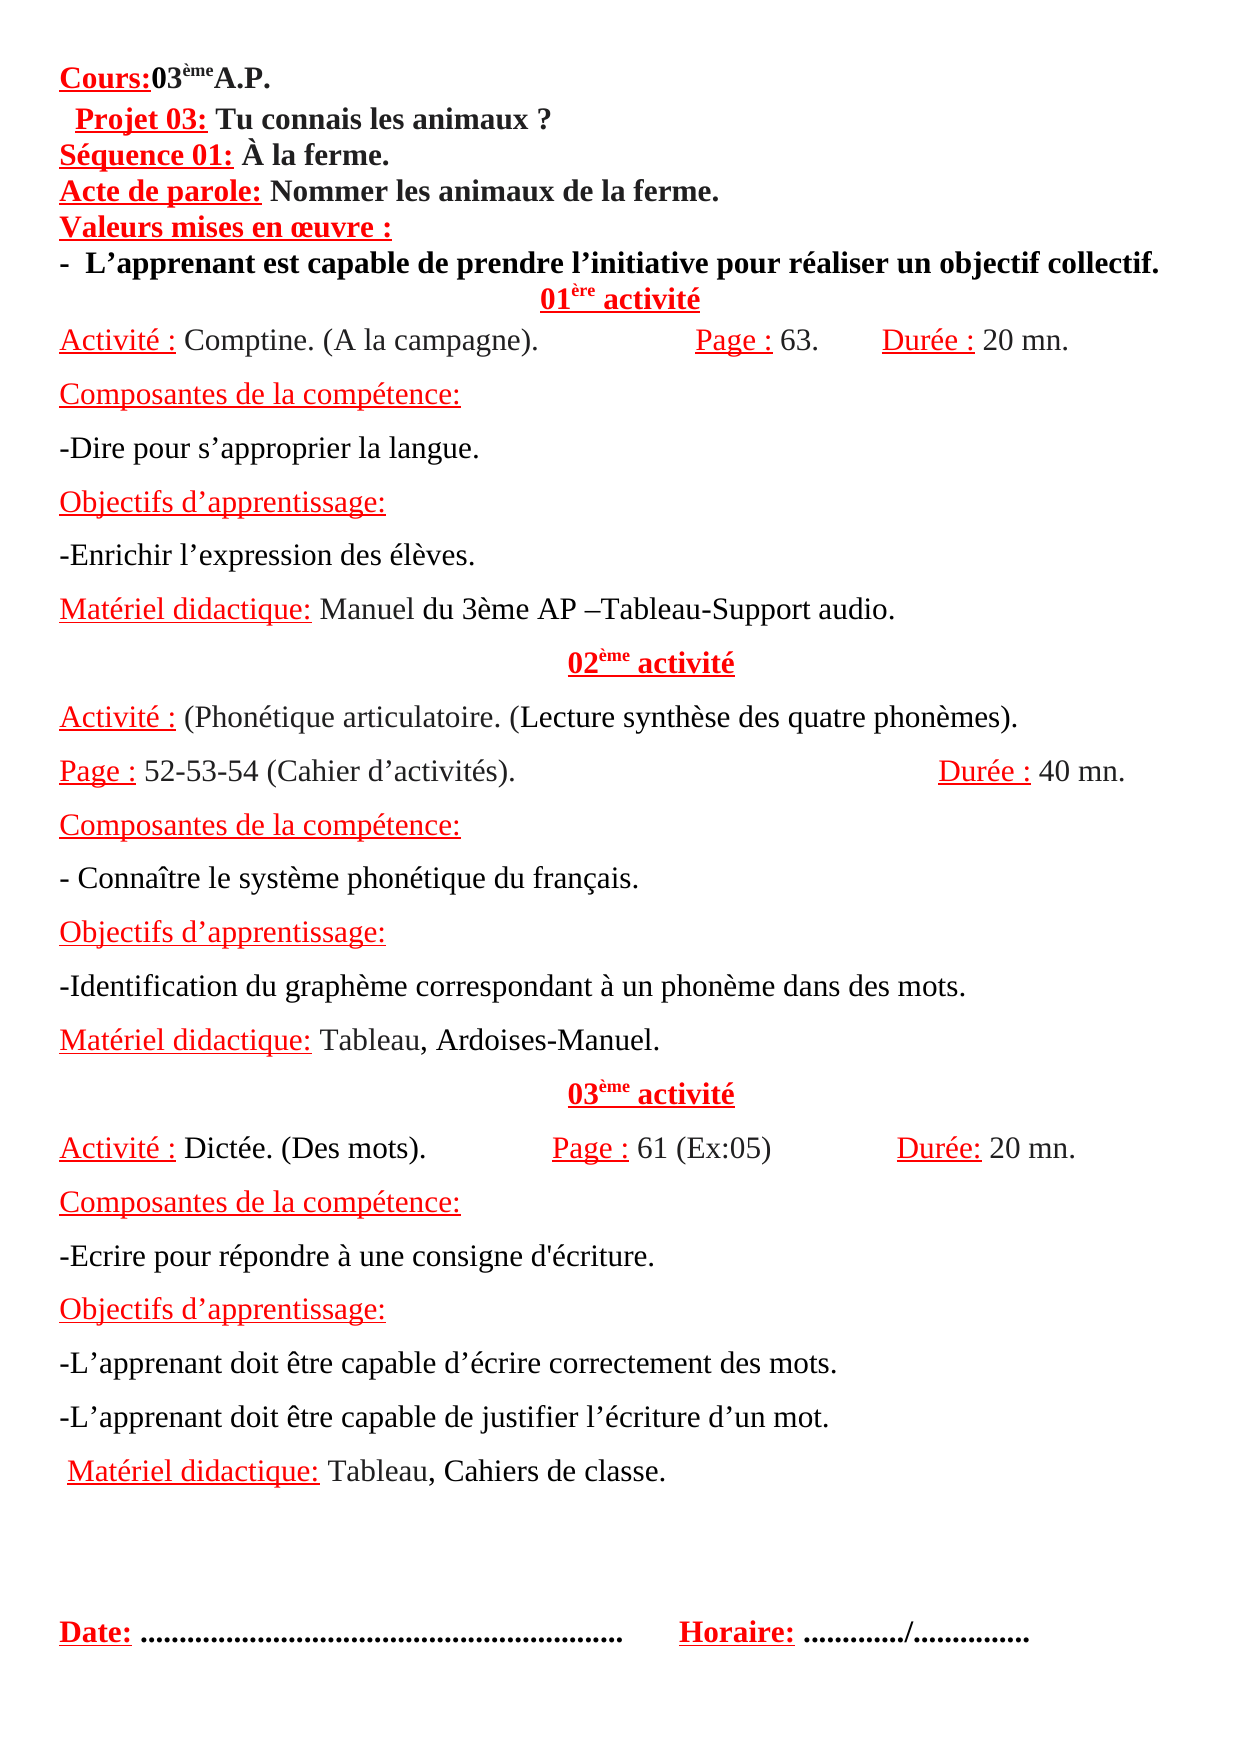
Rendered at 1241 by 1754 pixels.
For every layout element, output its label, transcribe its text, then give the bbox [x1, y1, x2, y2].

text -L’apprenant doit être capable de justifier l’écriture d’un mot. [59, 1398, 1181, 1434]
text Projet 03: Tu connais les animaux ? [59, 100, 1181, 136]
text -Enrichir l’expression des élèves. [59, 537, 1181, 573]
text Activité : Dictée. (Des mots). Page : 61 (Ex:05) Durée: 20 mn. [59, 1129, 1181, 1165]
text Page : 52-53-54 (Cahier d’activités). Durée : 40 mn. [59, 752, 1181, 788]
text Objectifs d’apprentissage: [59, 914, 1181, 949]
text Matériel didactique: Manuel du 3ème AP –Tableau-Support audio. [59, 591, 1181, 626]
text 01ère activité [59, 280, 1181, 316]
text Acte de parole: Nommer les animaux de la ferme. [59, 172, 1181, 208]
text Matériel didactique: Tableau, Cahiers de classe. [59, 1452, 1181, 1488]
text Composantes de la compétence: [59, 375, 1181, 411]
text Séquence 01: À la ferme. [59, 136, 1181, 172]
list 02ème activité [59, 644, 1169, 680]
text Composantes de la compétence: [59, 806, 1181, 842]
text Cours:03èmeA.P. [59, 59, 1181, 95]
text Composantes de la compétence: [59, 1183, 1181, 1219]
text Valeurs mises en œuvre : [59, 208, 1181, 244]
text -Dire pour s’approprier la langue. [59, 429, 1181, 465]
text Objectifs d’apprentissage: [59, 483, 1181, 519]
text -Identification du graphème correspondant à un phonème dans des mots. [59, 967, 1181, 1003]
text - Connaître le système phonétique du français. [59, 860, 1181, 896]
text Activité : (Phonétique articulatoire. (Lecture synthèse des quatre phonèmes). [59, 698, 1181, 734]
text Objectifs d’apprentissage: [59, 1291, 1181, 1327]
text Matériel didactique: Tableau, Ardoises-Manuel. [59, 1021, 1181, 1057]
list 03ème activité [59, 1075, 1169, 1111]
text - L’apprenant est capable de prendre l’initiative pour réaliser un objectif collectif. [59, 244, 1181, 280]
text Date: .............................................................. Horaire: ............./............... [59, 1614, 1181, 1650]
text Activité : Comptine. (A la campagne). Page : 63. Durée : 20 mn. [59, 321, 1181, 357]
text -L’apprenant doit être capable d’écrire correctement des mots. [59, 1344, 1181, 1380]
text -Ecrire pour répondre à une consigne d'écriture. [59, 1237, 1181, 1273]
